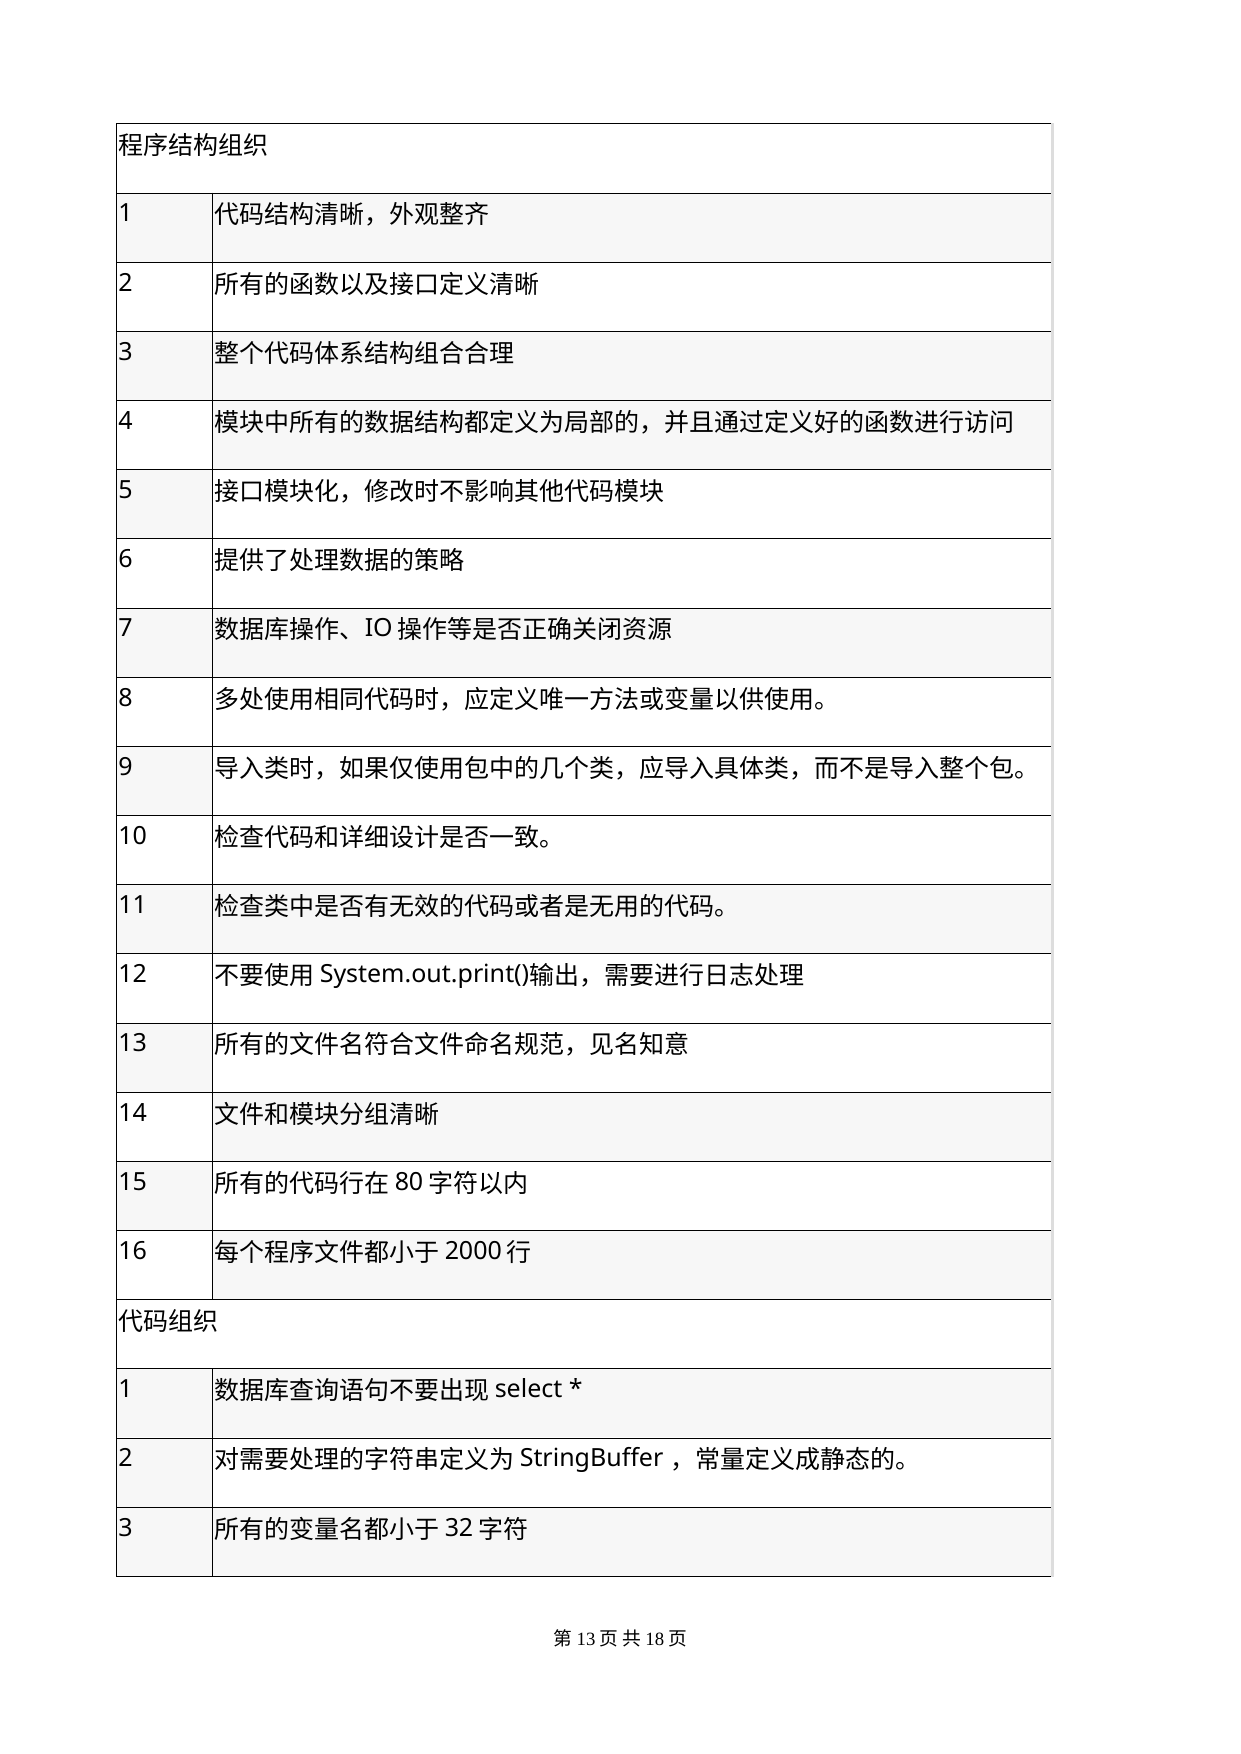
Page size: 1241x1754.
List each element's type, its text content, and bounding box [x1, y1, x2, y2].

table_cell 不要使用System.out.print()输出，需要进行日志处理 [213, 954, 1051, 1022]
table_cell 多处使用相同代码时，应定义唯一方法或变量以供使用。 [213, 678, 1051, 746]
table_cell 6 [117, 539, 212, 607]
table_cell 检查类中是否有无效的代码或者是无用的代码。 [213, 885, 1051, 953]
table_cell 3 [117, 1508, 212, 1576]
table_cell 8 [117, 678, 212, 746]
table_cell 15 [117, 1162, 212, 1230]
table_cell 所有的文件名符合文件命名规范，见名知意 [213, 1024, 1051, 1092]
table_cell 数据库操作、IO操作等是否正确关闭资源 [213, 609, 1051, 677]
table_cell 2 [117, 1439, 212, 1507]
table_cell 13 [117, 1024, 212, 1092]
table_cell 1 [117, 194, 212, 262]
table_cell 所有的函数以及接口定义清晰 [213, 263, 1051, 331]
table_cell 12 [117, 954, 212, 1022]
table_cell 11 [117, 885, 212, 953]
table_cell 代码组织 [117, 1300, 1051, 1368]
table_cell 提供了处理数据的策略 [213, 539, 1051, 607]
table_cell 数据库查询语句不要出现select * [213, 1369, 1051, 1437]
table_cell 导入类时，如果仅使用包中的几个类，应导入具体类，而不是导入整个包。 [213, 747, 1051, 815]
table_cell 每个程序文件都小于2000行 [213, 1231, 1051, 1299]
table_cell 7 [117, 609, 212, 677]
table_cell 3 [117, 332, 212, 400]
table_cell 10 [117, 816, 212, 884]
table_cell 代码结构清晰，外观整齐 [213, 194, 1051, 262]
table_cell 文件和模块分组清晰 [213, 1093, 1051, 1161]
table_cell 2 [117, 263, 212, 331]
table_cell 1 [117, 1369, 212, 1437]
table_cell 对需要处理的字符串定义为StringBuffer ，常量定义成静态的。 [213, 1439, 1051, 1507]
table_cell 接口模块化，修改时不影响其他代码模块 [213, 470, 1051, 538]
table_cell 5 [117, 470, 212, 538]
table_cell 检查代码和详细设计是否一致。 [213, 816, 1051, 884]
table_cell 所有的代码行在80字符以内 [213, 1162, 1051, 1230]
table_cell 所有的变量名都小于32字符 [213, 1508, 1051, 1576]
table_cell 模块中所有的数据结构都定义为局部的，并且通过定义好的函数进行访问 [213, 401, 1051, 469]
table_cell 整个代码体系结构组合合理 [213, 332, 1051, 400]
table_cell 4 [117, 401, 212, 469]
table_cell 程序结构组织 [117, 124, 1051, 192]
table_cell 16 [117, 1231, 212, 1299]
table_cell 14 [117, 1093, 212, 1161]
table_cell 9 [117, 747, 212, 815]
